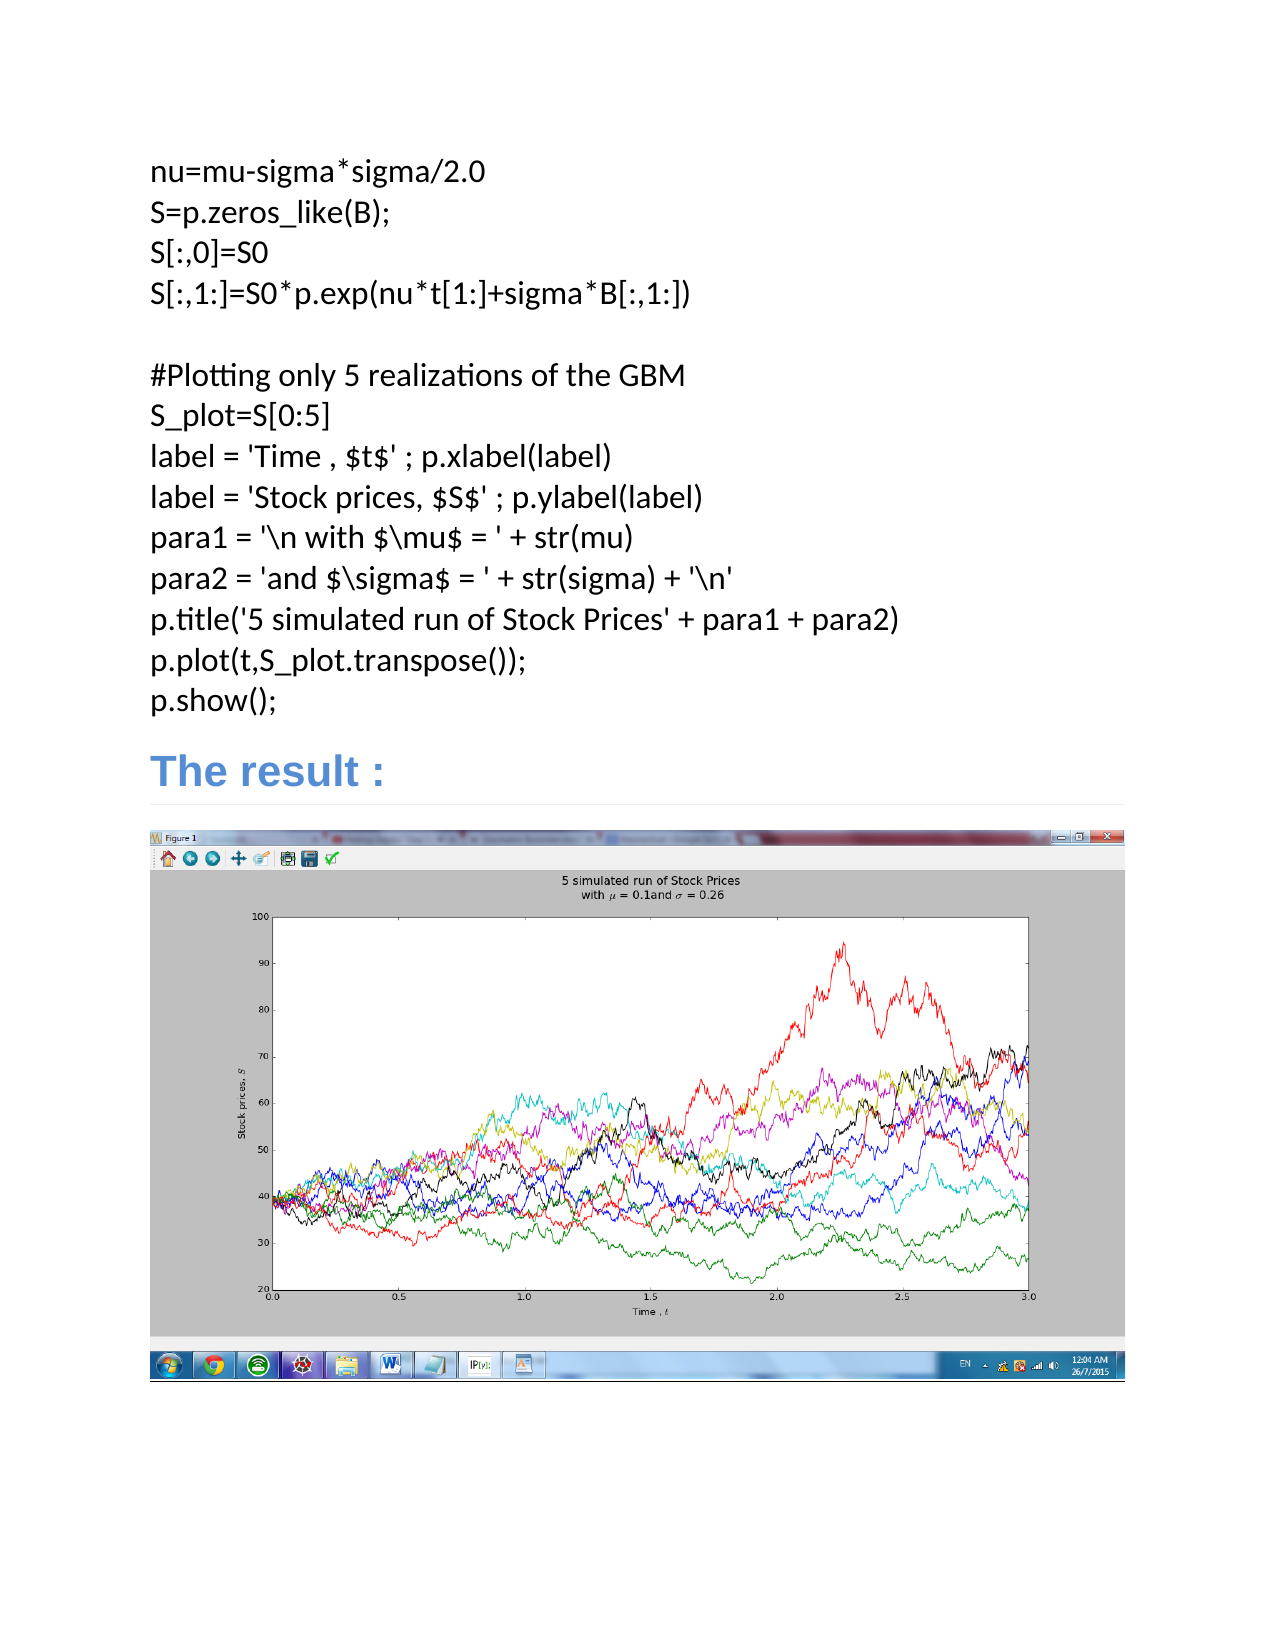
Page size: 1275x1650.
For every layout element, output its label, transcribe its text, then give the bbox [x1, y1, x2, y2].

text label = 'Stock prices, $S$' ; p.ylabel(label) [150, 476, 1125, 517]
text The result : [150, 745, 1125, 804]
text para2 = 'and $\sigma$ = ' + str(sigma) + '\n' [150, 557, 1125, 598]
text nu=mu-sigma*sigma/2.0 [150, 150, 1125, 191]
text p.show(); [150, 679, 1125, 720]
text S=p.zeros_like(B); [150, 191, 1125, 231]
text label = 'Time , $t$' ; p.xlabel(label) [150, 435, 1125, 476]
text S[:,1:]=S0*p.exp(nu*t[1:]+sigma*B[:,1:]) [150, 272, 1125, 313]
text p.plot(t,S_plot.transpose()); [150, 639, 1125, 679]
text S[:,0]=S0 [150, 231, 1125, 272]
text #Plotting only 5 realizations of the GBM [150, 354, 1125, 394]
picture [150, 830, 1125, 1379]
text para1 = '\n with $\mu$ = ' + str(mu) [150, 517, 1125, 557]
text S_plot=S[0:5] [150, 394, 1125, 435]
text p.title('5 simulated run of Stock Prices' + para1 + para2) [150, 598, 1125, 639]
